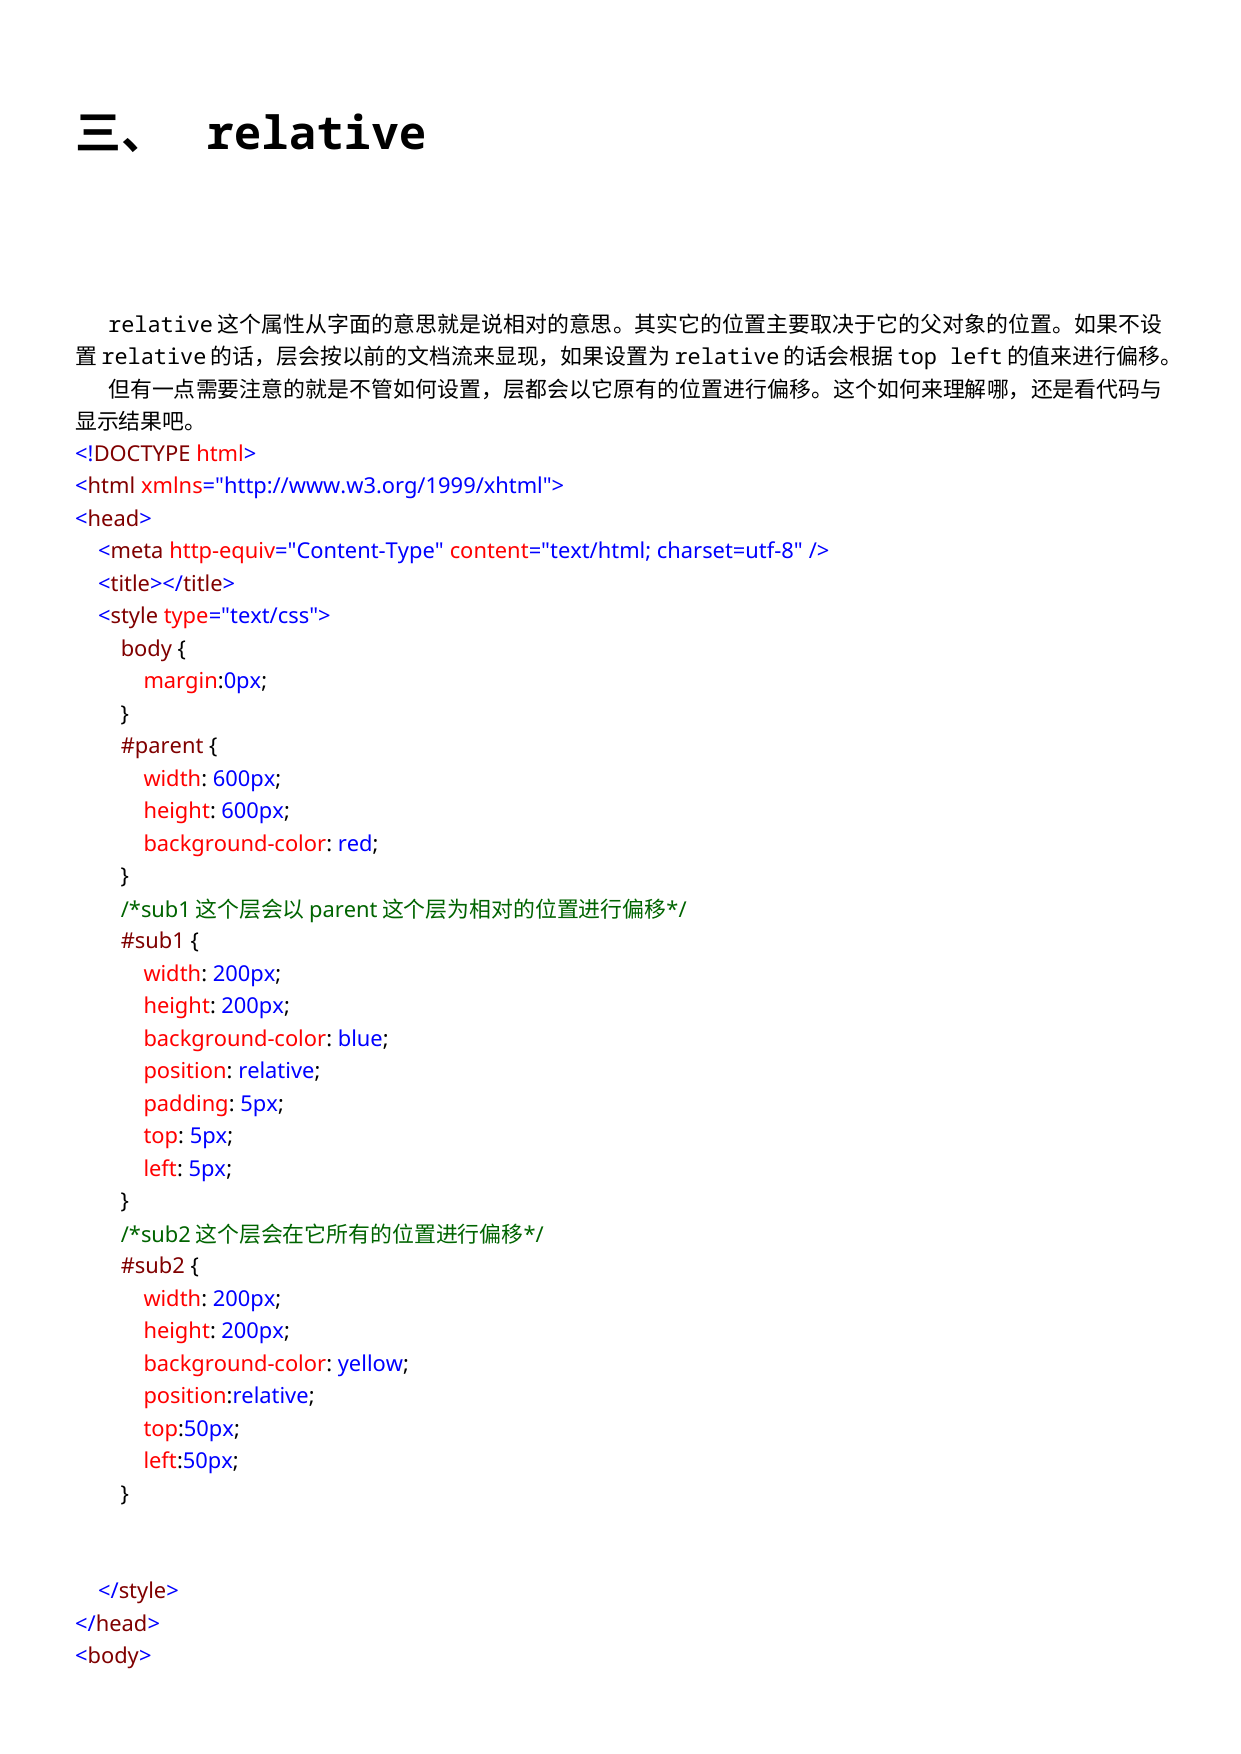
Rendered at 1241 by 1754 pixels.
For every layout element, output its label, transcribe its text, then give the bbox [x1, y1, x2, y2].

text width: 200px; [75, 956, 1165, 989]
text body { [75, 631, 1165, 664]
text padding: 5px; [75, 1086, 1165, 1119]
text } [75, 859, 1165, 891]
text <html xmlns="http://www.w3.org/1999/xhtml"> [75, 469, 1165, 501]
text width: 200px; [75, 1281, 1165, 1314]
text #sub2 { [75, 1249, 1165, 1281]
text <meta http-equiv="Content-Type" content="text/html; charset=utf-8" /> [75, 534, 1165, 566]
text relative这个属性从字面的意思就是说相对的意思。其实它的位置主要取决于它的父对象的位置。如果不设置relative的话，层会按以前的文档流来显现，如果设置为relative的话会根据top left的值来进行偏移。 [75, 306, 1165, 371]
subtitle relative [75, 81, 1165, 178]
text } [75, 696, 1165, 729]
text background-color: yellow; [75, 1346, 1165, 1379]
text } [75, 1476, 1165, 1509]
text <style type="text/css"> [75, 599, 1165, 631]
text top:50px; [75, 1411, 1165, 1444]
text <head> [75, 501, 1165, 534]
text height: 200px; [75, 989, 1165, 1021]
text position:relative; [75, 1379, 1165, 1411]
text height: 200px; [75, 1314, 1165, 1346]
text position: relative; [75, 1054, 1165, 1086]
text } [75, 1184, 1165, 1216]
text background-color: red; [75, 826, 1165, 859]
text 但有一点需要注意的就是不管如何设置，层都会以它原有的位置进行偏移。这个如何来理解哪，还是看代码与显示结果吧。 [75, 371, 1165, 436]
text background-color: blue; [75, 1021, 1165, 1054]
text <body> [75, 1639, 1165, 1671]
text </style> [75, 1574, 1165, 1606]
text #parent { [75, 729, 1165, 761]
text /*sub1这个层会以parent这个层为相对的位置进行偏移*/ [75, 891, 1165, 924]
text /*sub2这个层会在它所有的位置进行偏移*/ [75, 1216, 1165, 1249]
text </head> [75, 1606, 1165, 1639]
text <title></title> [75, 566, 1165, 599]
text height: 600px; [75, 794, 1165, 826]
text left:50px; [75, 1444, 1165, 1476]
text left: 5px; [75, 1151, 1165, 1184]
text width: 600px; [75, 761, 1165, 794]
text <!DOCTYPE html> [75, 436, 1165, 469]
text top: 5px; [75, 1119, 1165, 1151]
text margin:0px; [75, 664, 1165, 696]
text #sub1 { [75, 924, 1165, 956]
